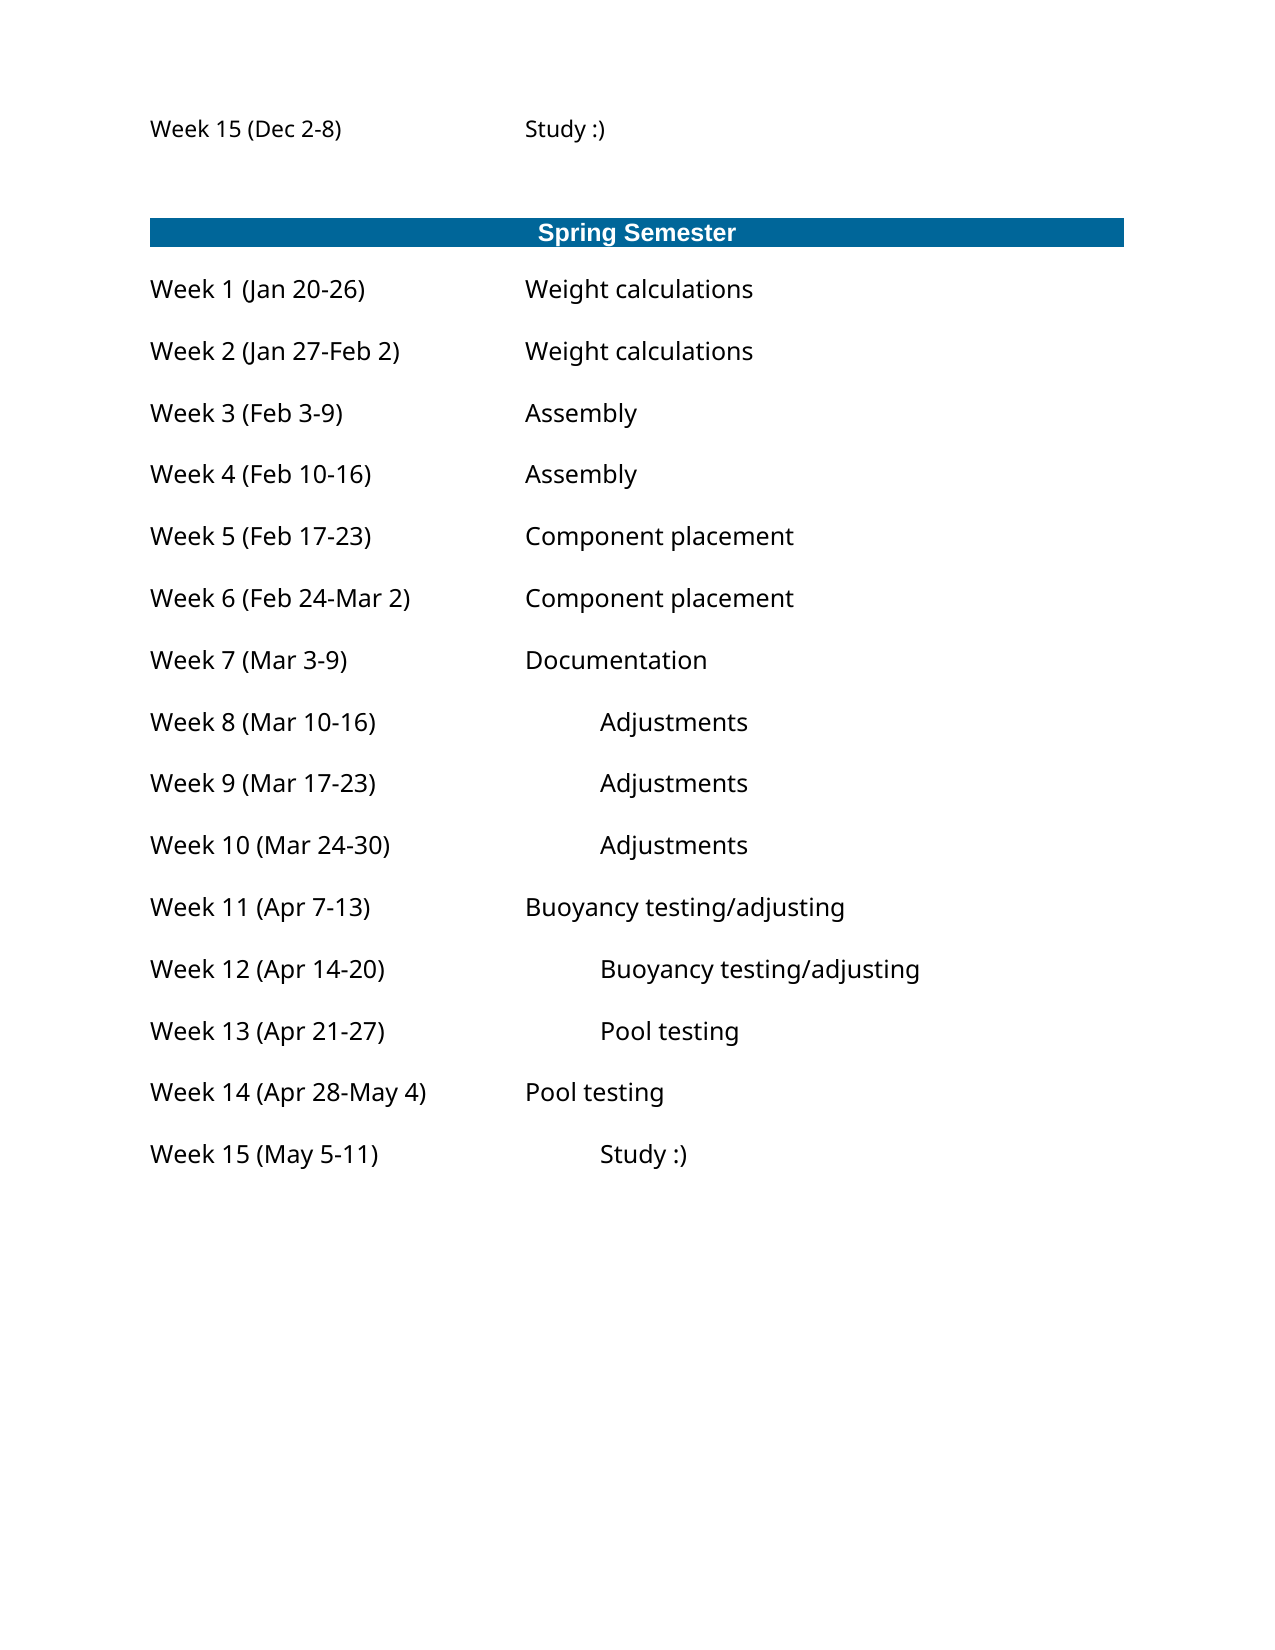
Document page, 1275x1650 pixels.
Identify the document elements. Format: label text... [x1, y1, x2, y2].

text Week 5 (Feb 17-23) Component placement [150, 519, 1125, 553]
text Week 4 (Feb 10-16) Assembly [150, 457, 1125, 491]
text Week 8 (Mar 10-16) Adjustments [150, 704, 1125, 738]
table_header Spring Semester [150, 218, 1124, 247]
text Week 9 (Mar 17-23) Adjustments [150, 766, 1125, 800]
text Week 10 (Mar 24-30) Adjustments [150, 828, 1125, 862]
text Week 6 (Feb 24-Mar 2) Component placement [150, 581, 1125, 615]
text Week 2 (Jan 27-Feb 2) Weight calculations [150, 334, 1125, 368]
text Week 12 (Apr 14-20) Buoyancy testing/adjusting [150, 951, 1125, 985]
text Week 7 (Mar 3-9) Documentation [150, 642, 1125, 677]
text Week 14 (Apr 28-May 4) Pool testing [150, 1075, 1125, 1109]
text Week 11 (Apr 7-13) Buoyancy testing/adjusting [150, 889, 1125, 924]
text Week 15 (May 5-11) Study :) [150, 1137, 1125, 1171]
text Week 1 (Jan 20-26) Weight calculations [150, 272, 1125, 306]
text Week 13 (Apr 21-27) Pool testing [150, 1013, 1125, 1047]
text Week 15 (Dec 2-8) Study :) [150, 112, 1125, 144]
text Week 3 (Feb 3-9) Assembly [150, 395, 1125, 429]
